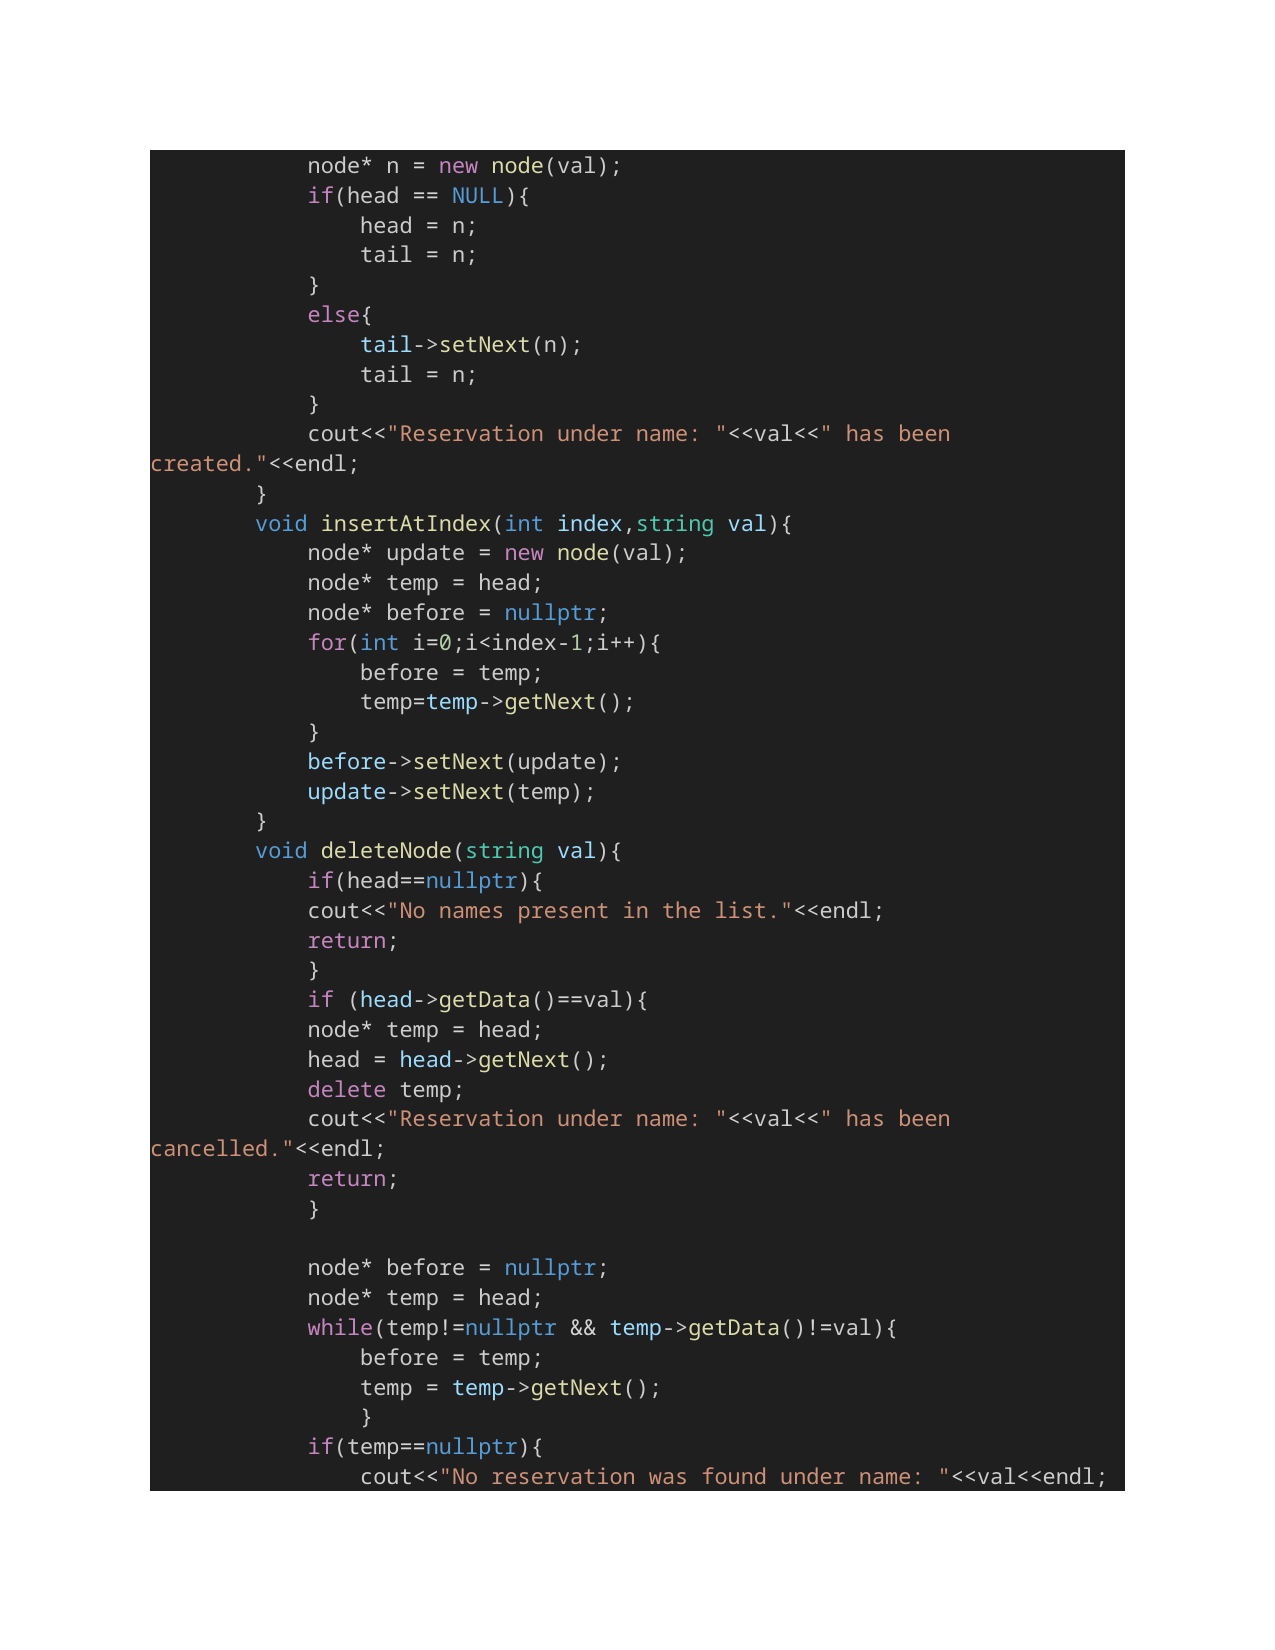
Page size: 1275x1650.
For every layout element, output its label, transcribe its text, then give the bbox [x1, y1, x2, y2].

text node* update = new node(val); [150, 537, 1125, 567]
text } [150, 1401, 1125, 1431]
text tail = n; [150, 239, 1125, 269]
text if(head==nullptr){ [150, 865, 1125, 895]
text head = n; [150, 209, 1125, 239]
text return; [150, 1163, 1125, 1193]
text temp = temp->getNext(); [150, 1371, 1125, 1401]
text } [150, 1193, 1125, 1222]
text for(int i=0;i<index-1;i++){ [150, 627, 1125, 656]
text before = temp; [150, 1342, 1125, 1371]
text } [150, 716, 1125, 746]
text cout<<"Reservation under name: "<<val<<" has been created."<<endl; [150, 418, 1125, 478]
text update->setNext(temp); [150, 776, 1125, 805]
text if(head == NULL){ [150, 180, 1125, 209]
text } [150, 269, 1125, 299]
text delete temp; [150, 1073, 1125, 1103]
text before = temp; [150, 656, 1125, 686]
text } [150, 388, 1125, 418]
text temp=temp->getNext(); [150, 686, 1125, 716]
text cout<<"No reservation was found under name: "<<val<<endl; [150, 1461, 1125, 1491]
text while(temp!=nullptr && temp->getData()!=val){ [150, 1312, 1125, 1342]
text node* temp = head; [150, 1282, 1125, 1312]
text before->setNext(update); [150, 746, 1125, 776]
text if (head->getData()==val){ [150, 984, 1125, 1014]
text cout<<"Reservation under name: "<<val<<" has been cancelled."<<endl; [150, 1103, 1125, 1163]
text if(temp==nullptr){ [150, 1431, 1125, 1461]
text tail = n; [150, 358, 1125, 388]
text head = head->getNext(); [150, 1044, 1125, 1073]
text } [150, 805, 1125, 835]
text cout<<"No names present in the list."<<endl; [150, 895, 1125, 924]
text } [150, 478, 1125, 507]
text node* before = nullptr; [150, 1252, 1125, 1282]
text void deleteNode(string val){ [150, 835, 1125, 865]
text node* temp = head; [150, 1014, 1125, 1044]
text void insertAtIndex(int index,string val){ [150, 507, 1125, 537]
text else{ [150, 299, 1125, 329]
text } [150, 954, 1125, 984]
text tail->setNext(n); [150, 329, 1125, 358]
text node* temp = head; [150, 567, 1125, 597]
text return; [150, 924, 1125, 954]
text node* n = new node(val); [150, 150, 1125, 180]
text node* before = nullptr; [150, 597, 1125, 627]
